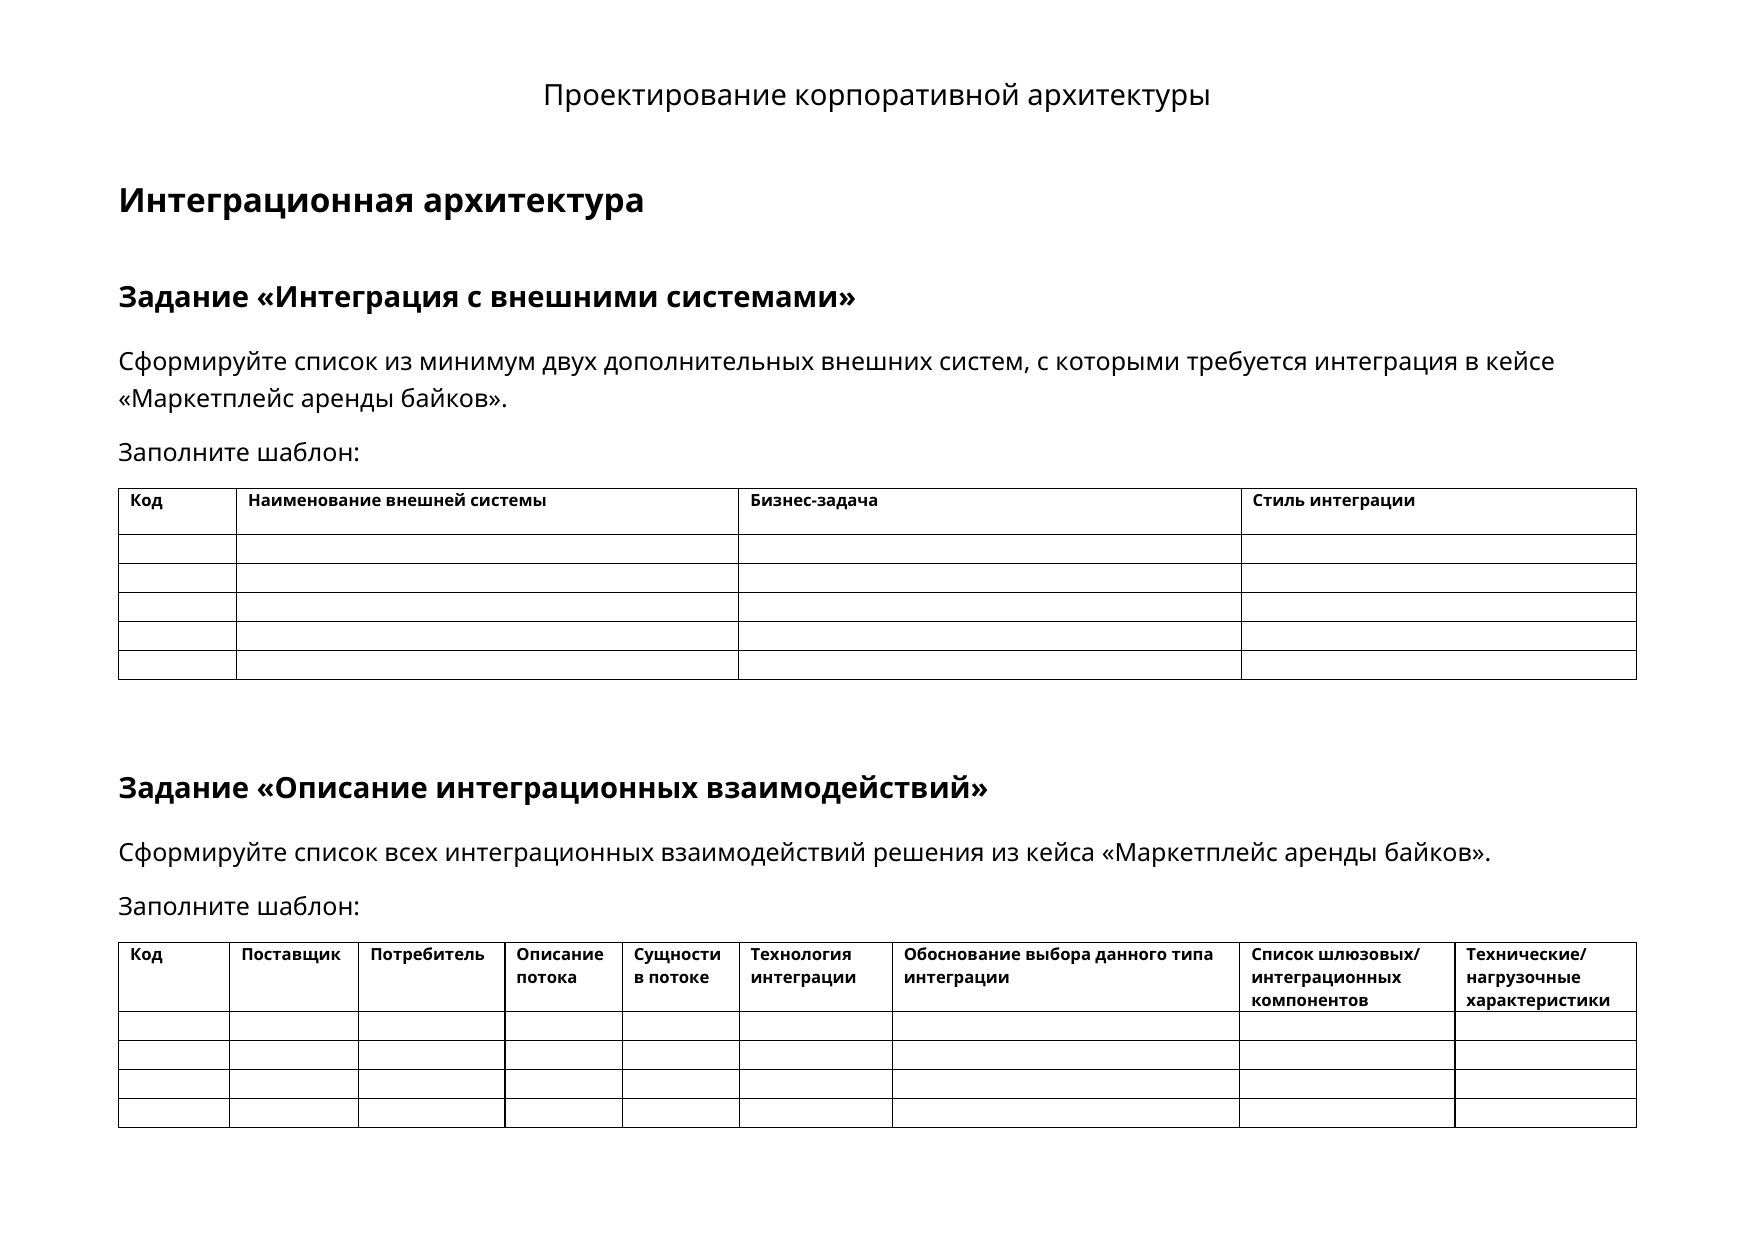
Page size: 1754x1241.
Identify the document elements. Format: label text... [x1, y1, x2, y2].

table_cell [739, 535, 1241, 563]
table_cell [623, 1041, 739, 1069]
table_cell [119, 1041, 229, 1069]
table_cell [506, 1099, 622, 1127]
table_cell [237, 593, 738, 621]
table_cell [119, 593, 236, 621]
table_cell [739, 593, 1241, 621]
table_cell [893, 1070, 1239, 1098]
table_cell [1456, 1099, 1636, 1127]
text Сформируйте список из минимум двух дополнительных внешних систем, с которыми требуется интеграция в кейсе «Маркетплейс аренды байков». [118, 344, 1636, 415]
text Заполните шаблон: [118, 434, 1636, 468]
table_cell [230, 1099, 358, 1127]
table_header Список шлюзовых/ интеграционных компонентов [1240, 943, 1454, 1011]
table_cell [1242, 535, 1636, 563]
table_header Код [119, 489, 236, 534]
table_cell [1242, 651, 1636, 679]
table_cell [237, 564, 738, 592]
table_cell [506, 1070, 622, 1098]
table_cell [119, 564, 236, 592]
table_cell [740, 1099, 892, 1127]
table_cell [740, 1070, 892, 1098]
table_cell [237, 622, 738, 650]
table_cell [1242, 564, 1636, 592]
table_header Обоснование выбора данного типа интеграции [893, 943, 1239, 1011]
text Заполните шаблон: [118, 888, 1636, 922]
table_cell [237, 651, 738, 679]
table_header Стиль интеграции [1242, 489, 1636, 534]
table_cell [623, 1012, 739, 1040]
table_header Описание потока [506, 943, 622, 1011]
table_header Код [119, 943, 229, 1011]
text Интеграционная архитектура [118, 177, 1636, 223]
table_cell [230, 1041, 358, 1069]
table_cell [119, 651, 236, 679]
table_cell [119, 535, 236, 563]
table_cell [359, 1099, 504, 1127]
table_header Наименование внешней системы [237, 489, 738, 534]
table_cell [739, 651, 1241, 679]
table_cell [1456, 1070, 1636, 1098]
table_cell [1456, 1012, 1636, 1040]
table_cell [230, 1012, 358, 1040]
table_header Сущности в потоке [623, 943, 739, 1011]
table_cell [359, 1041, 504, 1069]
table_cell [739, 564, 1241, 592]
table_header Поставщик [230, 943, 358, 1011]
subtitle Задание «Описание интеграционных взаимодействий» [118, 767, 1636, 807]
table_cell [893, 1041, 1239, 1069]
table_cell [739, 622, 1241, 650]
table_cell [893, 1012, 1239, 1040]
table_cell [893, 1099, 1239, 1127]
table_cell [119, 1070, 229, 1098]
table_cell [1240, 1041, 1454, 1069]
subtitle Задание «Интеграция с внешними системами» [118, 276, 1636, 316]
table_cell [1456, 1041, 1636, 1069]
table_cell [506, 1041, 622, 1069]
table_header Бизнес-задача [739, 489, 1241, 534]
table_cell [119, 1099, 229, 1127]
table_cell [359, 1012, 504, 1040]
table_header Потребитель [359, 943, 504, 1011]
text Сформируйте список всех интеграционных взаимодействий решения из кейса «Маркетплейс аренды байков». [118, 835, 1636, 869]
table_cell [1242, 593, 1636, 621]
table_cell [1240, 1070, 1454, 1098]
table_cell [1242, 622, 1636, 650]
table_cell [1240, 1099, 1454, 1127]
table_cell [1240, 1012, 1454, 1040]
table_cell [119, 1012, 229, 1040]
table_cell [230, 1070, 358, 1098]
table_cell [623, 1099, 739, 1127]
table_cell [506, 1012, 622, 1040]
table_header Технология интеграции [740, 943, 892, 1011]
table_header Технические/ нагрузочные характеристики [1456, 943, 1636, 1011]
table_cell [623, 1070, 739, 1098]
table_cell [359, 1070, 504, 1098]
table_cell [740, 1012, 892, 1040]
table_cell [119, 622, 236, 650]
table_cell [740, 1041, 892, 1069]
table_cell [237, 535, 738, 563]
